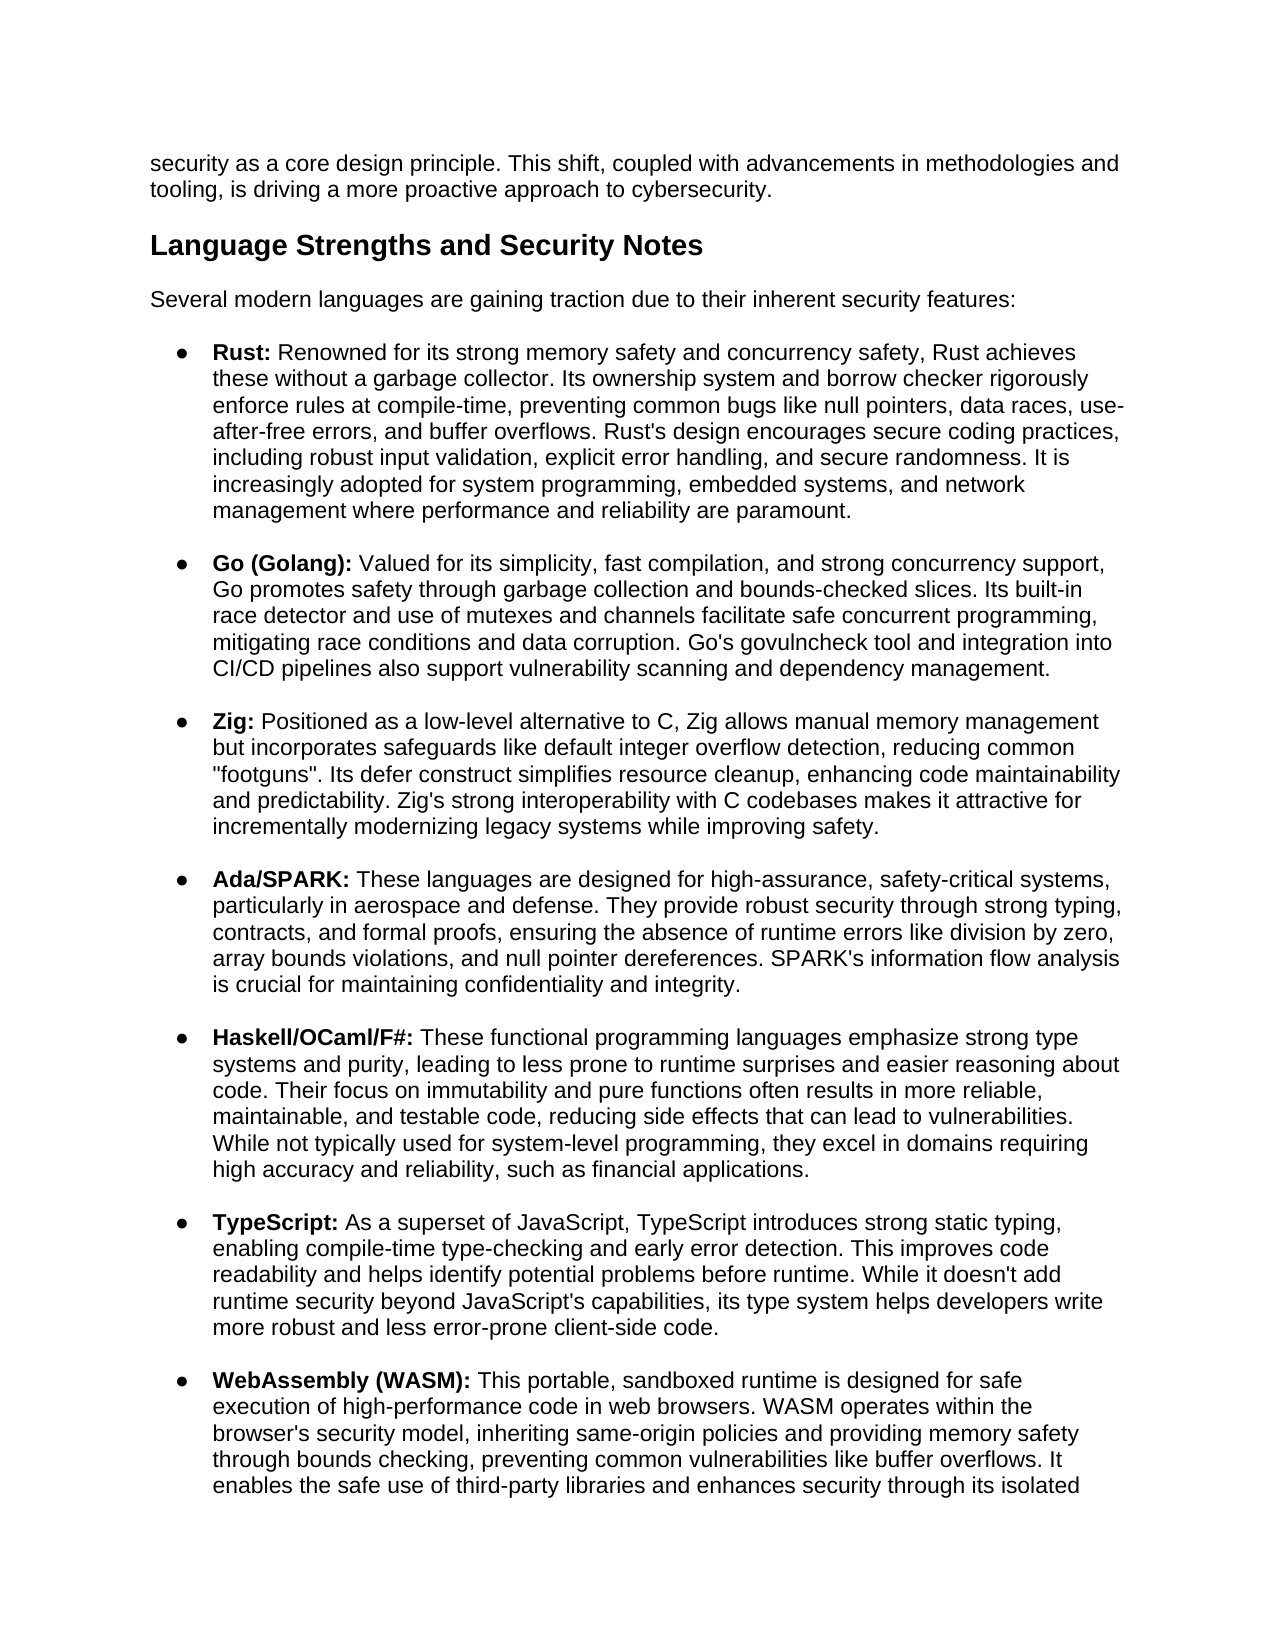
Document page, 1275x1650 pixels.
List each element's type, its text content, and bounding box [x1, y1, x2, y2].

subtitle Language Strengths and Security Notes [150, 228, 1125, 261]
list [175, 1367, 1125, 1498]
list Go (Golang): Valued for its simplicity, fast compilation, and strong concurrency support, Go promotes safety through garbage collection and bounds-checked slices. Its built-in race detector and use of mutexes and channels facilitate safe concurrent programming, mitigating race conditions and data corruption. Go's govulncheck tool and integration into CI/CD pipelines also support vulnerability scanning and dependency management. [175, 550, 1125, 682]
text Several modern languages are gaining traction due to their inherent security features: [150, 286, 1125, 313]
list Zig: Positioned as a low-level alternative to C, Zig allows manual memory management but incorporates safeguards like default integer overflow detection, reducing common "footguns". Its defer construct simplifies resource cleanup, enhancing code maintainability and predictability. Zig's strong interoperability with C codebases makes it attractive for incrementally modernizing legacy systems while improving safety. [175, 708, 1125, 840]
list Haskell/OCaml/F#: These functional programming languages emphasize strong type systems and purity, leading to less prone to runtime surprises and easier reasoning about code. Their focus on immutability and pure functions often results in more reliable, maintainable, and testable code, reducing side effects that can lead to vulnerabilities. While not typically used for system-level programming, they excel in domains requiring high accuracy and reliability, such as financial applications. [175, 1024, 1125, 1182]
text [150, 150, 1125, 203]
list Rust: Renowned for its strong memory safety and concurrency safety, Rust achieves these without a garbage collector. Its ownership system and borrow checker rigorously enforce rules at compile-time, preventing common bugs like null pointers, data races, use-after-free errors, and buffer overflows. Rust's design encourages secure coding practices, including robust input validation, explicit error handling, and secure randomness. It is increasingly adopted for system programming, embedded systems, and network management where performance and reliability are paramount. [175, 339, 1125, 523]
list Ada/SPARK: These languages are designed for high-assurance, safety-critical systems, particularly in aerospace and defense. They provide robust security through strong typing, contracts, and formal proofs, ensuring the absence of runtime errors like division by zero, array bounds violations, and null pointer dereferences. SPARK's information flow analysis is crucial for maintaining confidentiality and integrity. [175, 866, 1125, 998]
list TypeScript: As a superset of JavaScript, TypeScript introduces strong static typing, enabling compile-time type-checking and early error detection. This improves code readability and helps identify potential problems before runtime. While it doesn't add runtime security beyond JavaScript's capabilities, its type system helps developers write more robust and less error-prone client-side code. [175, 1209, 1125, 1340]
